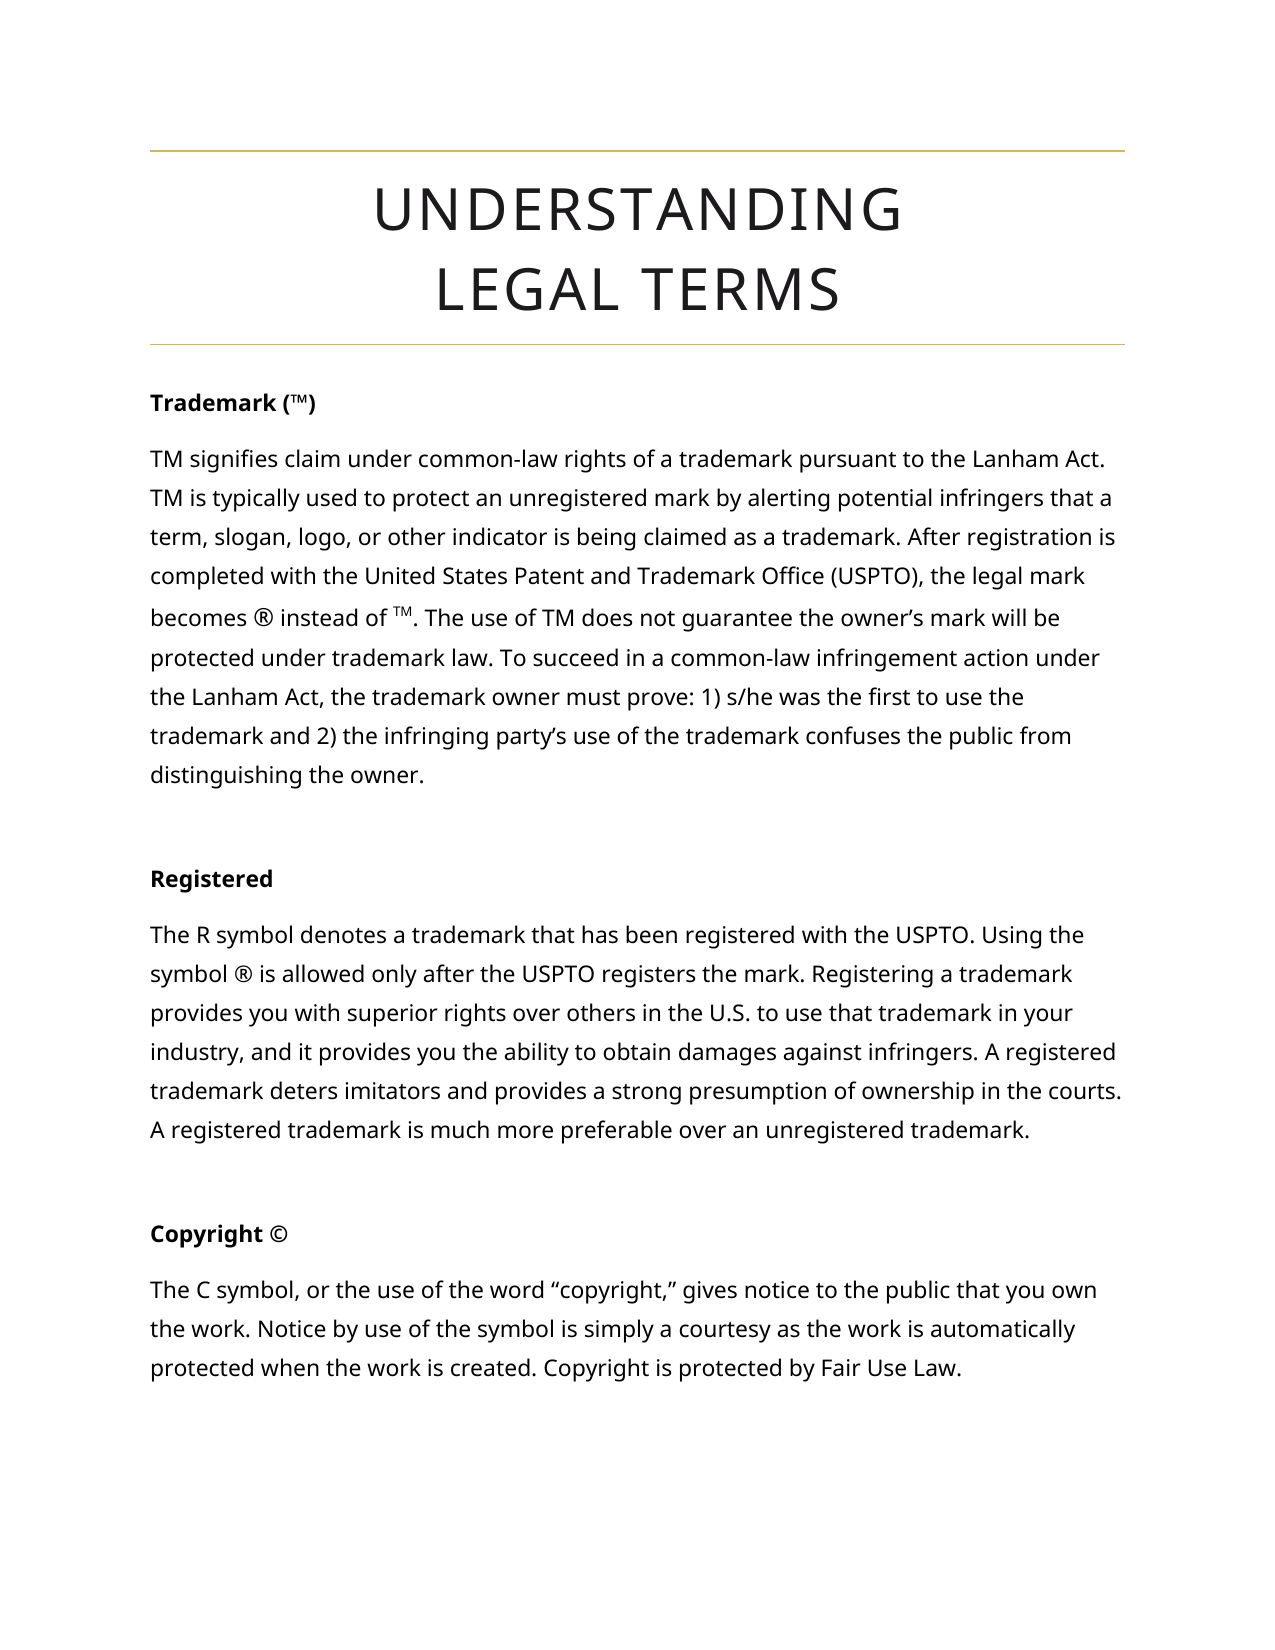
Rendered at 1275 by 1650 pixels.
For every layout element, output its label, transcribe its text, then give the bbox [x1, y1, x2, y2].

text The R symbol denotes a trademark that has been registered with the USPTO. Using the symbol ® is allowed only after the USPTO registers the mark. Registering a trademark provides you with superior rights over others in the U.S. to use that trademark in your industry, and it provides you the ability to obtain damages against infringers. A registered trademark deters imitators and provides a strong presumption of ownership in the courts. A registered trademark is much more preferable over an unregistered trademark. [150, 919, 1125, 1145]
text TM signifies claim under common-law rights of a trademark pursuant to the Lanham Act. TM is typically used to protect an unregistered mark by alerting potential infringers that a term, slogan, logo, or other indicator is being claimed as a trademark. After registration is completed with the United States Patent and Trademark Office (USPTO), the legal mark becomes ® instead of TM. The use of TM does not guarantee the owner’s mark will be protected under trademark law. To succeed in a common-law infringement action under the Lanham Act, the trademark owner must prove: 1) s/he was the first to use the trademark and 2) the infringing party’s use of the trademark confuses the public from distinguishing the owner. [150, 443, 1125, 790]
title Understanding [150, 152, 1125, 229]
text Trademark (™) [150, 387, 1125, 418]
text The C symbol, or the use of the word “copyright,” gives notice to the public that you own the work. Notice by use of the symbol is simply a courtesy as the work is automatically protected when the work is created. Copyright is protected by Fair Use Law. [150, 1274, 1125, 1383]
text Copyright © [150, 1218, 1125, 1249]
text Registered [150, 863, 1125, 894]
title Legal Terms [150, 229, 1125, 344]
